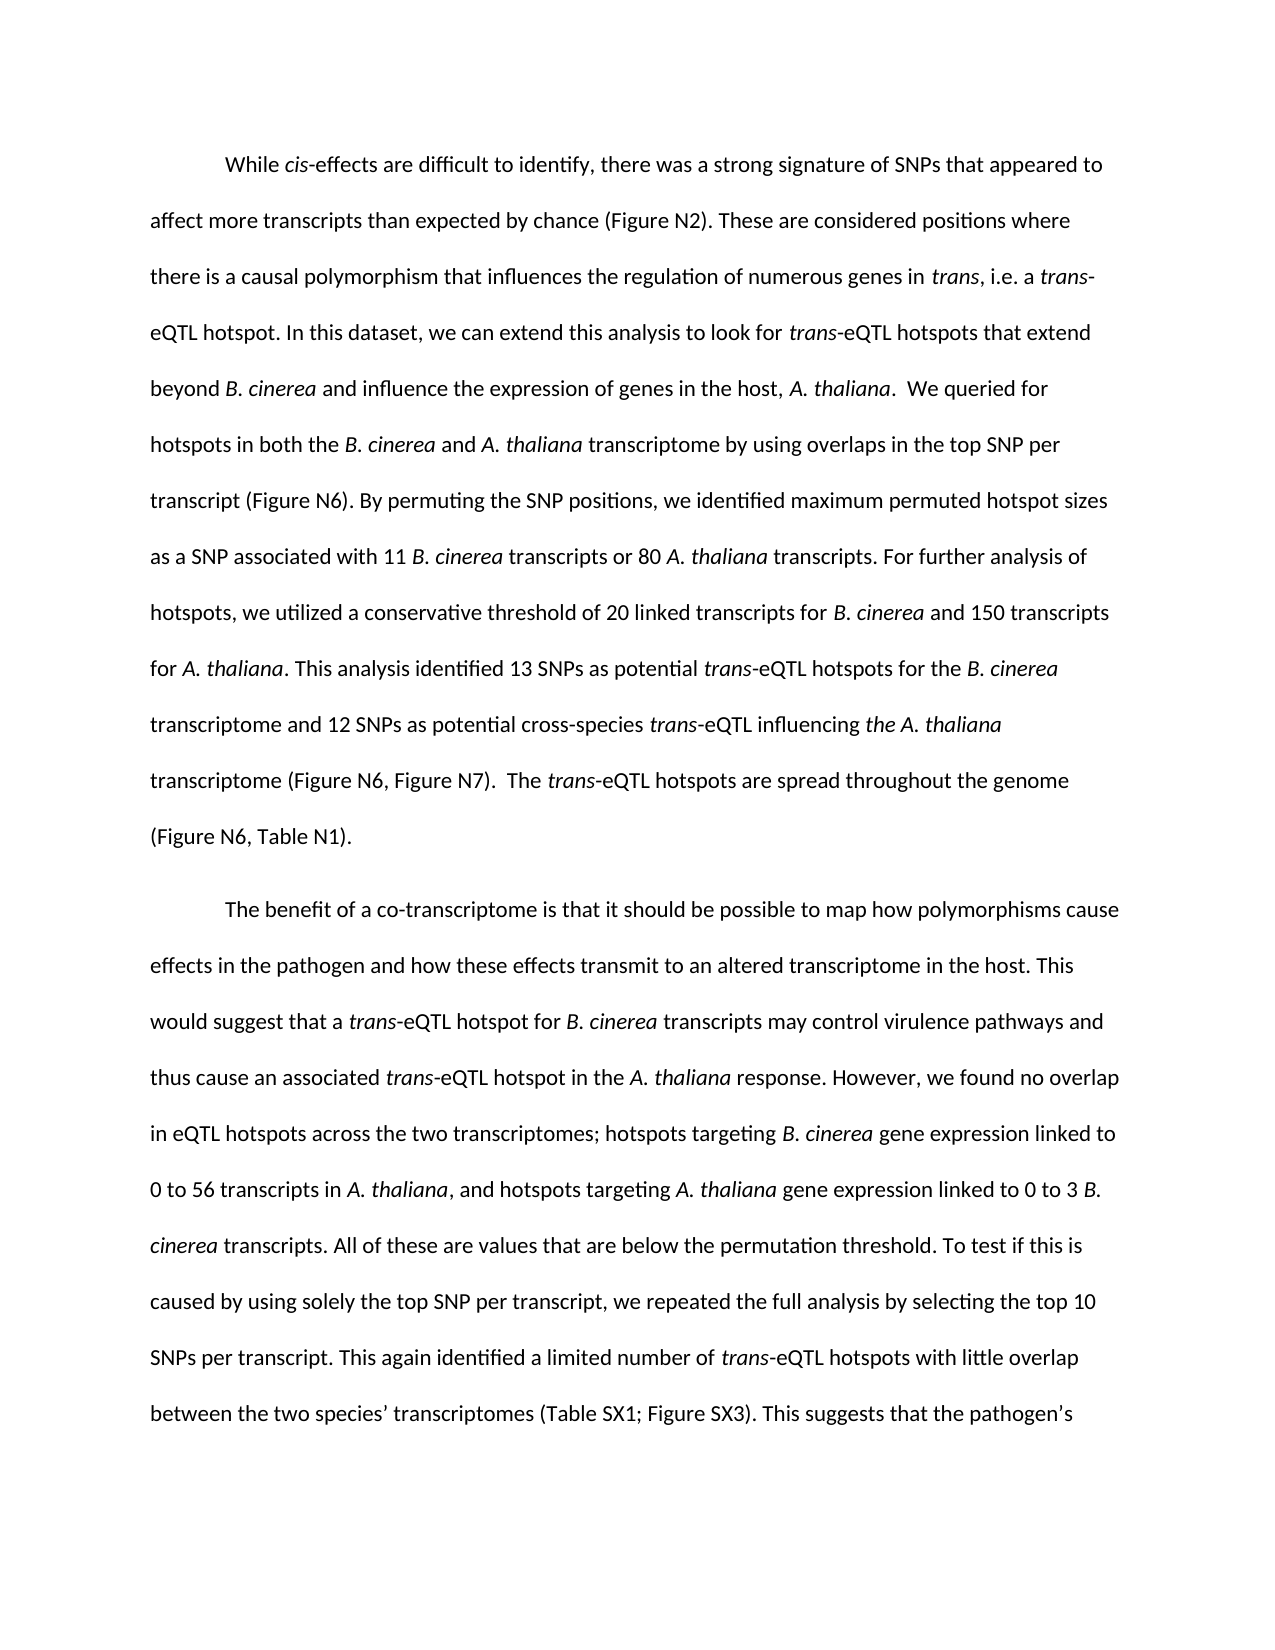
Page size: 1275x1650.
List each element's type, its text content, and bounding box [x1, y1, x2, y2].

text While cis-effects are difficult to identify, there was a strong signature of SNPs that appeared to affect more transcripts than expected by chance (Figure N2). These are considered positions where there is a causal polymorphism that influences the regulation of numerous genes in trans, i.e. a trans-eQTL hotspot. In this dataset, we can extend this analysis to look for trans-eQTL hotspots that extend beyond B. cinerea and influence the expression of genes in the host, A. thaliana. We queried for hotspots in both the B. cinerea and A. thaliana transcriptome by using overlaps in the top SNP per transcript (Figure N6). By permuting the SNP positions, we identified maximum permuted hotspot sizes as a SNP associated with 11 B. cinerea transcripts or 80 A. thaliana transcripts. For further analysis of hotspots, we utilized a conservative threshold of 20 linked transcripts for B. cinerea and 150 transcripts for A. thaliana. This analysis identified 13 SNPs as potential trans-eQTL hotspots for the B. cinerea transcriptome and 12 SNPs as potential cross-species trans-eQTL influencing the A. thaliana transcriptome (Figure N6, Figure N7). The trans-eQTL hotspots are spread throughout the genome (Figure N6, Table N1). [150, 150, 1125, 851]
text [150, 895, 1125, 1428]
